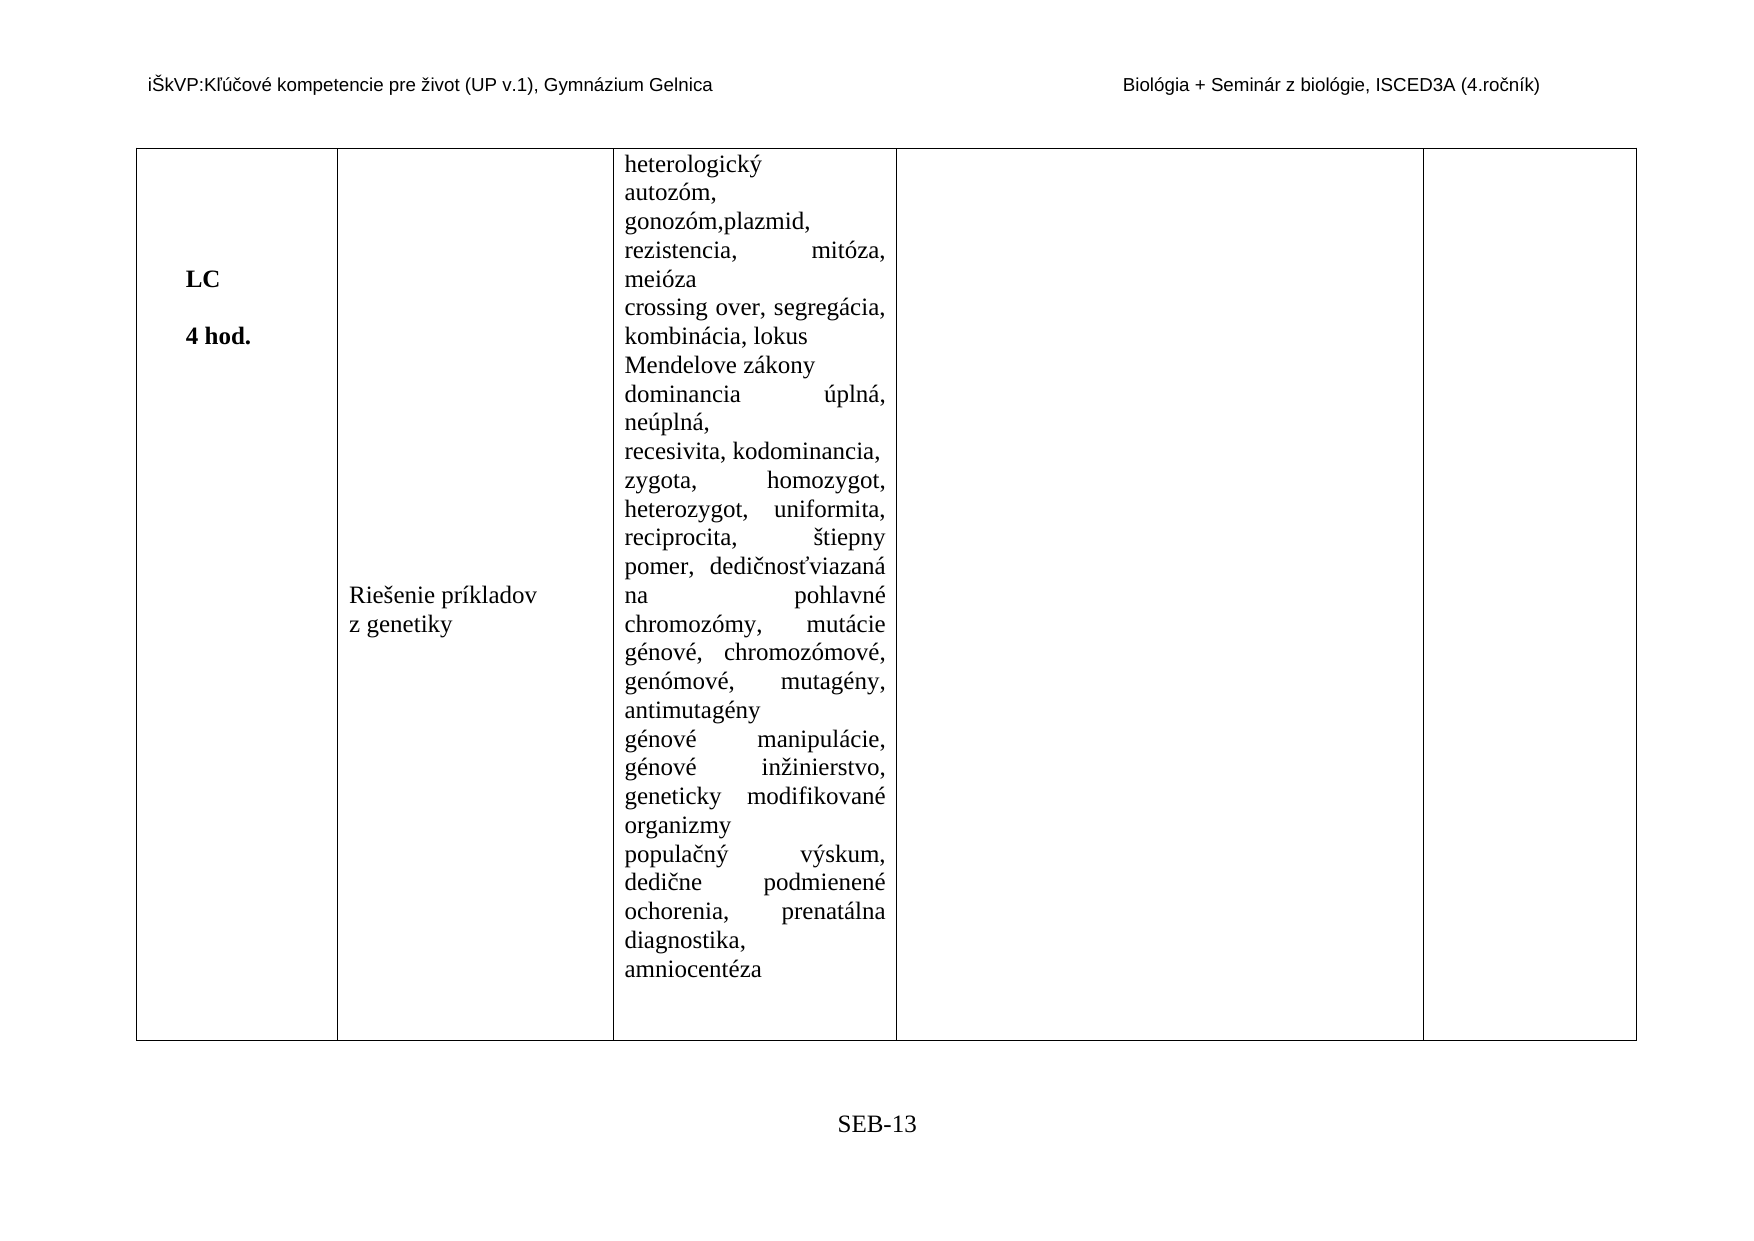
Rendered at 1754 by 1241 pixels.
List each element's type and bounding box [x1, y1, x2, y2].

table_cell [137, 149, 337, 1040]
table_cell [897, 149, 1423, 1040]
table_cell [338, 149, 613, 1040]
table_cell [614, 149, 896, 1040]
table_cell [1424, 149, 1636, 1040]
